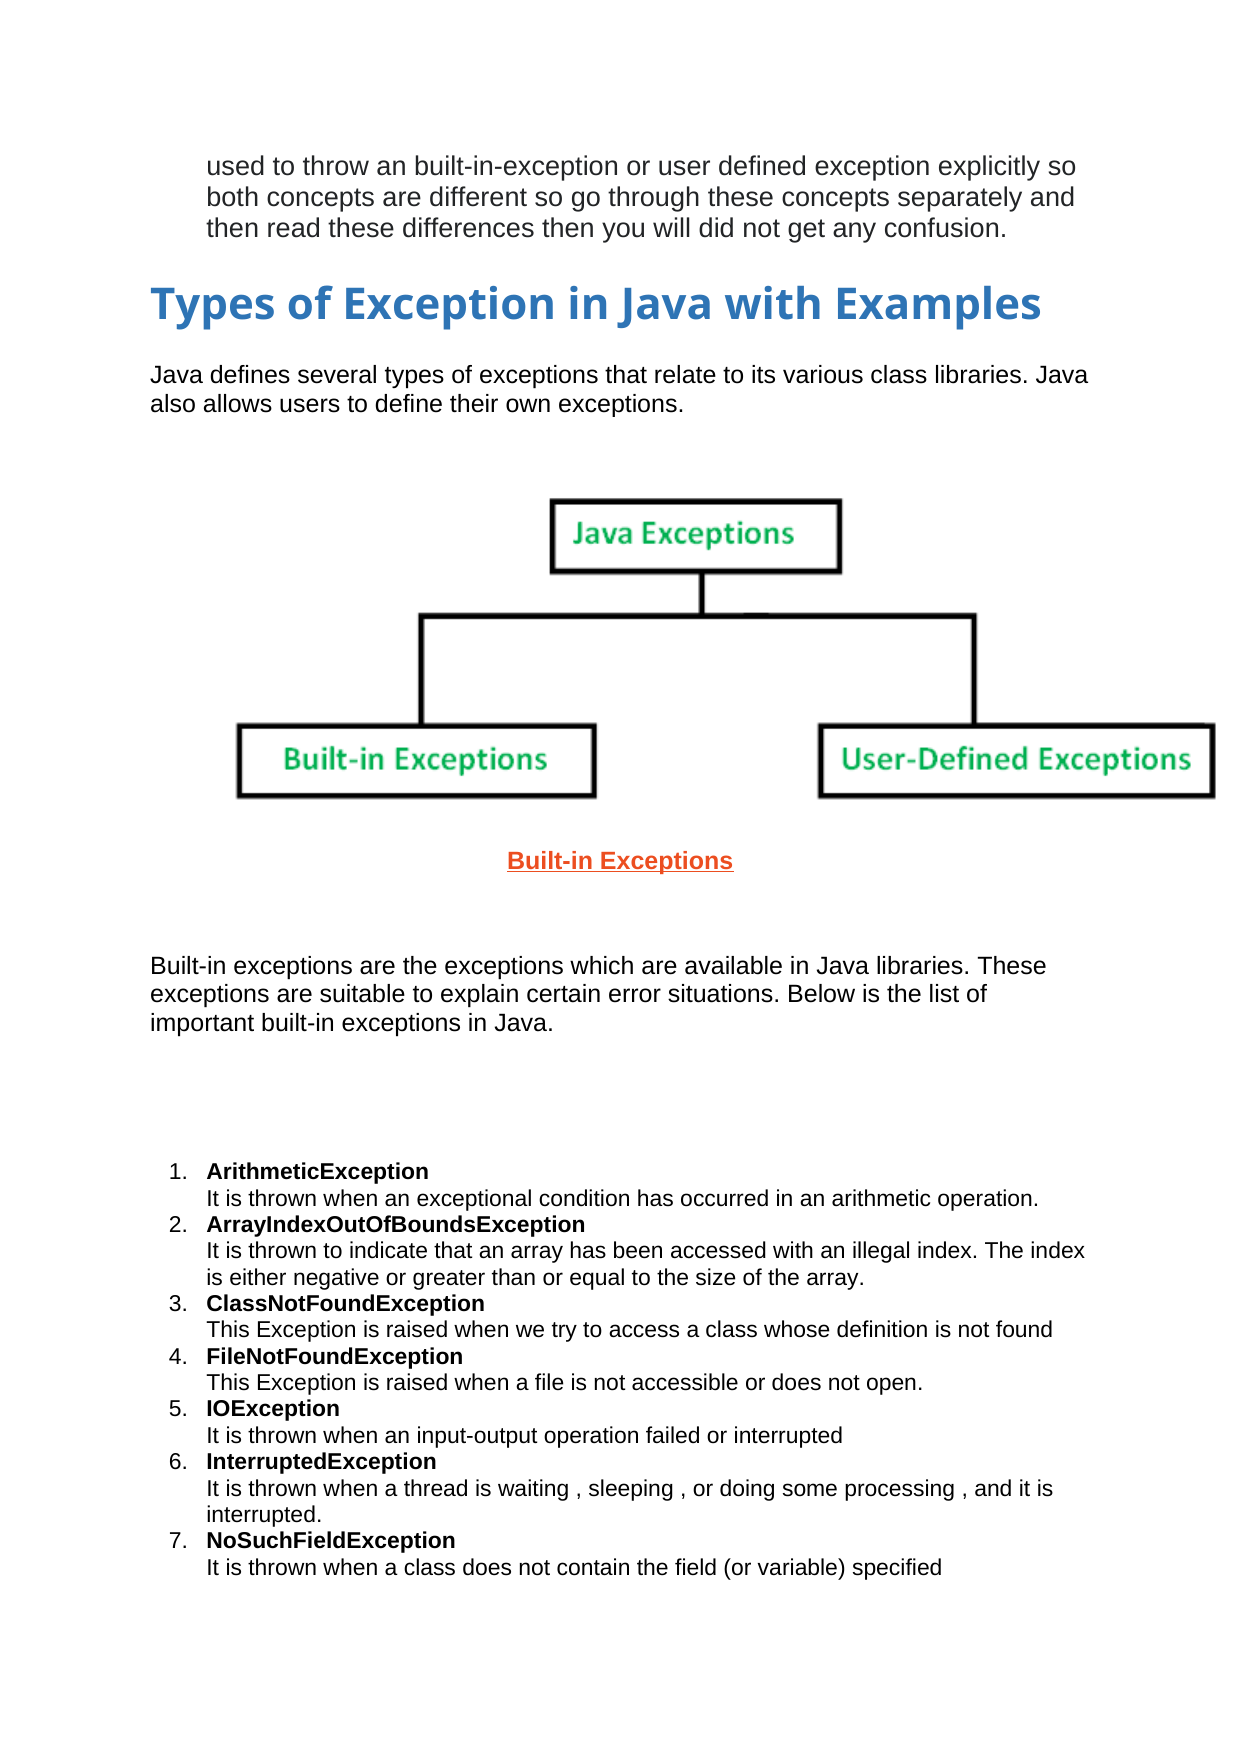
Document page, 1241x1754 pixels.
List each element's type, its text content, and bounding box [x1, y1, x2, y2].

list FileNotFoundException This Exception is raised when a file is not accessible or does not open. [169, 1343, 1090, 1395]
text Built-in exceptions are the exceptions which are available in Java libraries. These exceptions are suitable to explain certain error situations. Below is the list of important built-in exceptions in Java. [150, 951, 1090, 1037]
text Built-in Exceptions [150, 846, 1090, 874]
list ArrayIndexOutOfBoundsException It is thrown to indicate that an array has been accessed with an illegal index. The index is either negative or greater than or equal to the size of the array. [169, 1211, 1090, 1290]
subtitle Types of Exception in Java with Examples [150, 272, 1090, 332]
text Java defines several types of exceptions that relate to its various class libraries. Java also allows users to define their own exceptions. [150, 360, 1090, 417]
list ArithmeticException It is thrown when an exceptional condition has occurred in an arithmetic operation. [169, 1158, 1090, 1211]
picture [150, 417, 1241, 831]
list NoSuchFieldException It is thrown when a class does not contain the field (or variable) specified [169, 1527, 1090, 1580]
list InterruptedException It is thrown when a thread is waiting , sleeping , or doing some processing , and it is interrupted. [169, 1448, 1090, 1527]
list ClassNotFoundException This Exception is raised when we try to access a class whose definition is not found [169, 1290, 1090, 1343]
list IOException It is thrown when an input-output operation failed or interrupted [169, 1395, 1090, 1448]
